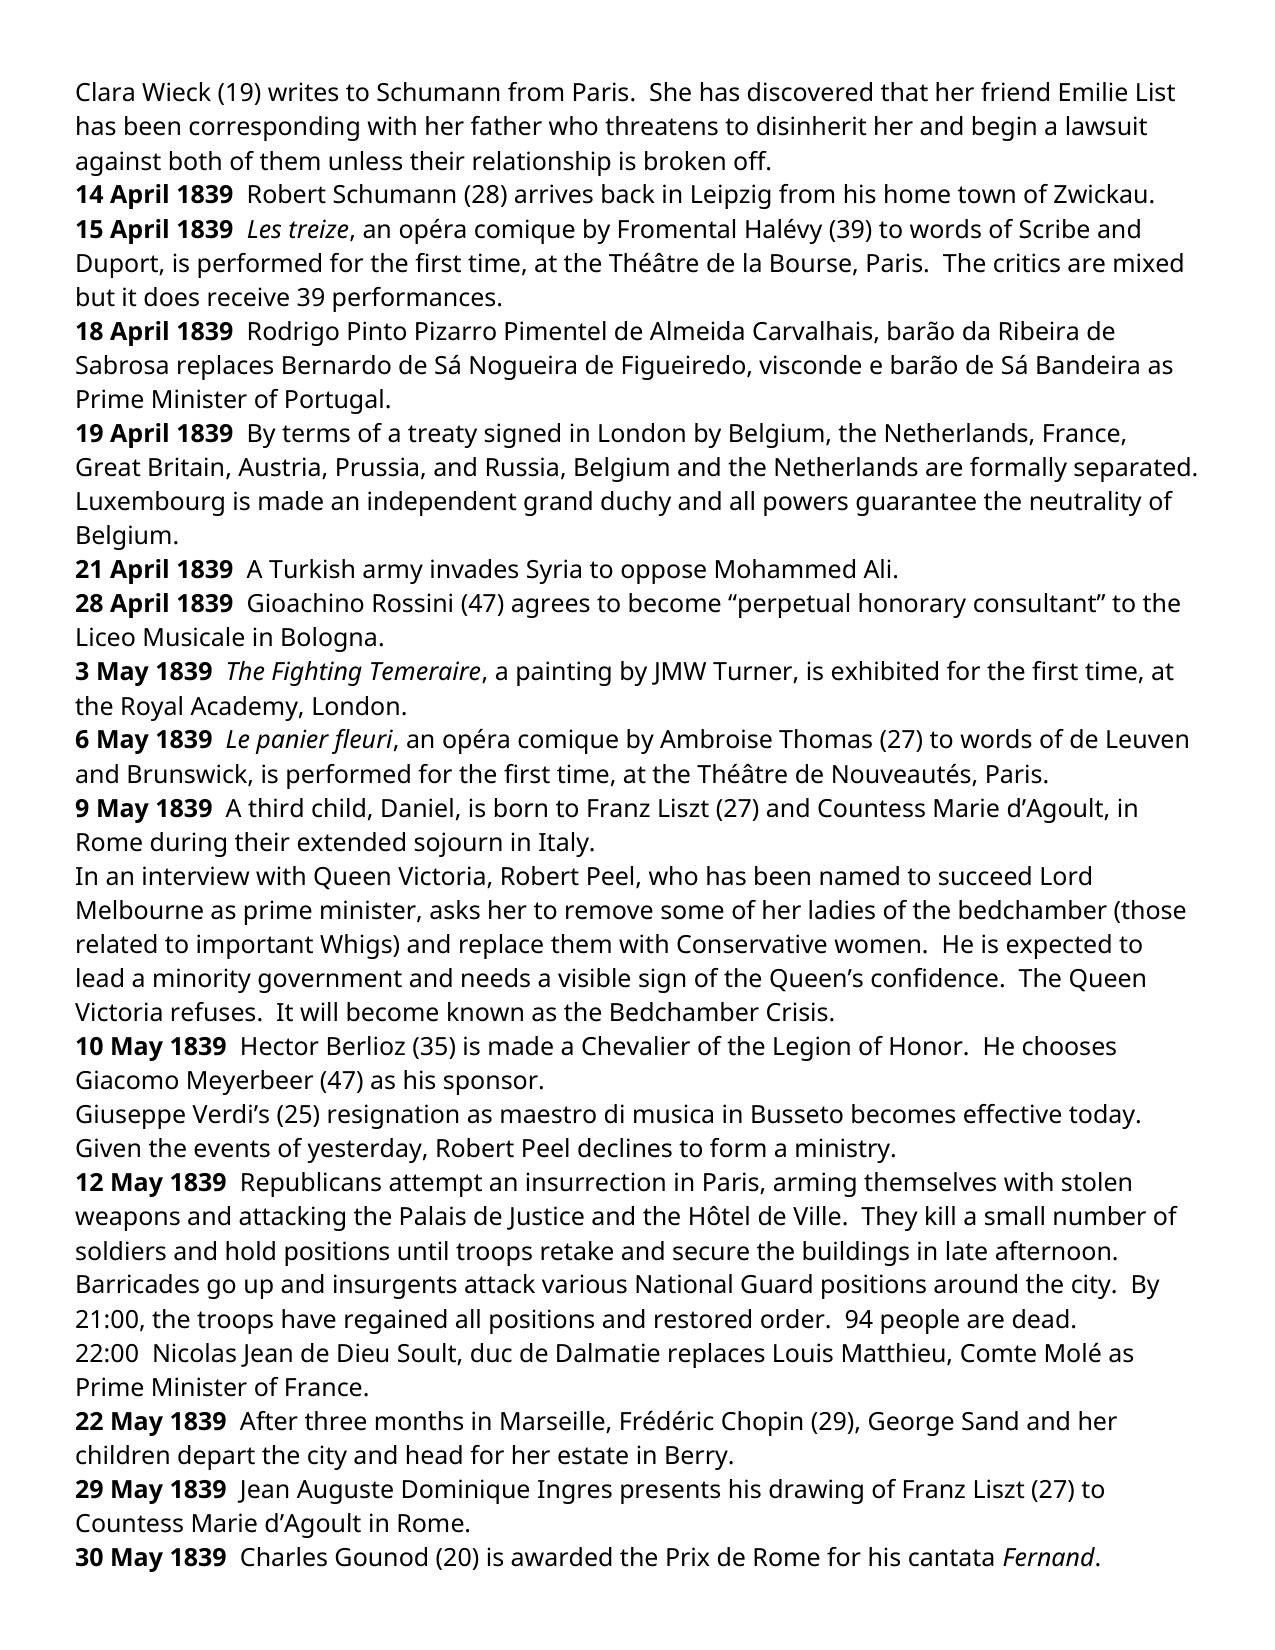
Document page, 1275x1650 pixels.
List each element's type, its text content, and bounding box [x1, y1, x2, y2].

text 3 May 1839 The Fighting Temeraire, a painting by JMW Turner, is exhibited for the first time, at the Royal Academy, London. [75, 654, 1200, 722]
text 21 April 1839 A Turkish army invades Syria to oppose Mohammed Ali. [75, 552, 1200, 586]
text 6 May 1839 Le panier fleuri, an opéra comique by Ambroise Thomas (27) to words of de Leuven and Brunswick, is performed for the first time, at the Théâtre de Nouveautés, Paris. [75, 722, 1200, 790]
text 18 April 1839 Rodrigo Pinto Pizarro Pimentel de Almeida Carvalhais, barão da Ribeira de Sabrosa replaces Bernardo de Sá Nogueira de Figueiredo, visconde e barão de Sá Bandeira as Prime Minister of Portugal. [75, 313, 1200, 416]
text 12 May 1839 Republicans attempt an insurrection in Paris, arming themselves with stolen weapons and attacking the Palais de Justice and the Hôtel de Ville. They kill a small number of soldiers and hold positions until troops retake and secure the buildings in late afternoon. Barricades go up and insurgents attack various National Guard positions around the city. By 21:00, the troops have regained all positions and restored order. 94 people are dead. [75, 1165, 1200, 1335]
text Given the events of yesterday, Robert Peel declines to form a ministry. [75, 1131, 1200, 1165]
text 9 May 1839 A third child, Daniel, is born to Franz Liszt (27) and Countess Marie d’Agoult, in Rome during their extended sojourn in Italy. [75, 790, 1200, 858]
text 28 April 1839 Gioachino Rossini (47) agrees to become “perpetual honorary consultant” to the Liceo Musicale in Bologna. [75, 586, 1200, 654]
text 10 May 1839 Hector Berlioz (35) is made a Chevalier of the Legion of Honor. He chooses Giacomo Meyerbeer (47) as his sponsor. [75, 1029, 1200, 1097]
text Clara Wieck (19) writes to Schumann from Paris. She has discovered that her friend Emilie List has been corresponding with her father who threatens to disinherit her and begin a lawsuit against both of them unless their relationship is broken off. [75, 75, 1200, 177]
text 29 May 1839 Jean Auguste Dominique Ingres presents his drawing of Franz Liszt (27) to Countess Marie d’Agoult in Rome. [75, 1472, 1200, 1540]
text 14 April 1839 Robert Schumann (28) arrives back in Leipzig from his home town of Zwickau. [75, 177, 1200, 211]
text 22 May 1839 After three months in Marseille, Frédéric Chopin (29), George Sand and her children depart the city and head for her estate in Berry. [75, 1403, 1200, 1472]
text 30 May 1839 Charles Gounod (20) is awarded the Prix de Rome for his cantata Fernand. [75, 1540, 1200, 1574]
text Giuseppe Verdi’s (25) resignation as maestro di musica in Busseto becomes effective today. [75, 1097, 1200, 1131]
text 22:00 Nicolas Jean de Dieu Soult, duc de Dalmatie replaces Louis Matthieu, Comte Molé as Prime Minister of France. [75, 1335, 1200, 1403]
text 15 April 1839 Les treize, an opéra comique by Fromental Halévy (39) to words of Scribe and Duport, is performed for the first time, at the Théâtre de la Bourse, Paris. The critics are mixed but it does receive 39 performances. [75, 211, 1200, 313]
text In an interview with Queen Victoria, Robert Peel, who has been named to succeed Lord Melbourne as prime minister, asks her to remove some of her ladies of the bedchamber (those related to important Whigs) and replace them with Conservative women. He is expected to lead a minority government and needs a visible sign of the Queen’s confidence. The Queen Victoria refuses. It will become known as the Bedchamber Crisis. [75, 858, 1200, 1029]
text 19 April 1839 By terms of a treaty signed in London by Belgium, the Netherlands, France, Great Britain, Austria, Prussia, and Russia, Belgium and the Netherlands are formally separated. Luxembourg is made an independent grand duchy and all powers guarantee the neutrality of Belgium. [75, 416, 1200, 552]
